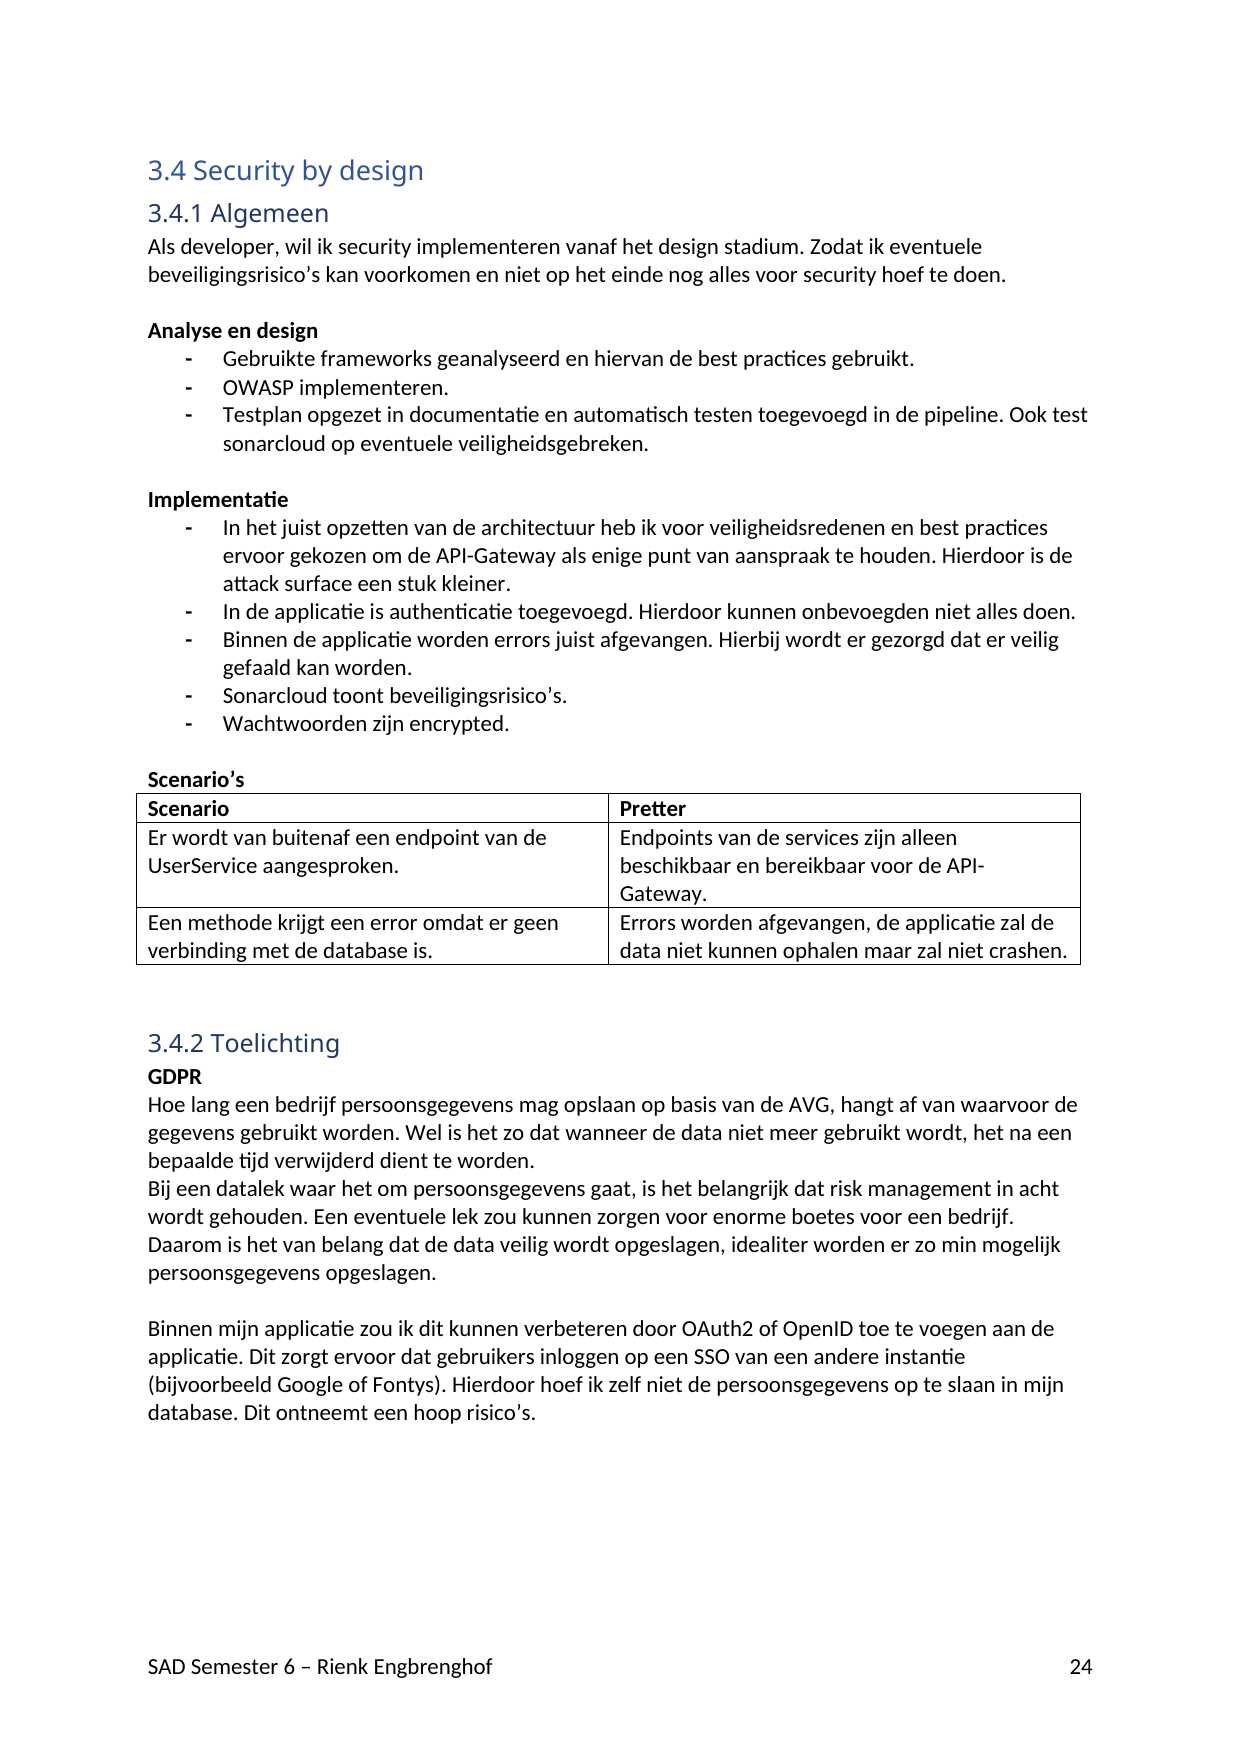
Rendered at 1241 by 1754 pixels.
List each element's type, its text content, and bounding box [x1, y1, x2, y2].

text Analyse en design [148, 317, 1093, 344]
text Bij een datalek waar het om persoonsgegevens gaat, is het belangrijk dat risk management in acht wordt gehouden. Een eventuele lek zou kunnen zorgen voor enorme boetes voor een bedrijf. Daarom is het van belang dat de data veilig wordt opgeslagen, idealiter worden er zo min mogelijk persoonsgegevens opgeslagen. [148, 1174, 1093, 1286]
table_header Pretter [609, 794, 1080, 822]
list Binnen de applicatie worden errors juist afgevangen. Hierbij wordt er gezorgd dat er veilig gefaald kan worden. [185, 625, 1093, 681]
table_cell Errors worden afgevangen, de applicatie zal de data niet kunnen ophalen maar zal niet crashen. [609, 908, 1080, 964]
text Binnen mijn applicatie zou ik dit kunnen verbeteren door OAuth2 of OpenID toe te voegen aan de applicatie. Dit zorgt ervoor dat gebruikers inloggen op een SSO van een andere instantie (bijvoorbeeld Google of Fontys). Hierdoor hoef ik zelf niet de persoonsgegevens op te slaan in mijn database. Dit ontneemt een hoop risico’s. [148, 1314, 1093, 1426]
table_cell Er wordt van buitenaf een endpoint van de UserService aangesproken. [137, 823, 608, 907]
text Scenario’s [148, 765, 1093, 793]
text GDPR [148, 1062, 1093, 1090]
list Wachtwoorden zijn encrypted. [185, 709, 1093, 737]
text Als developer, wil ik security implementeren vanaf het design stadium. Zodat ik eventuele beveiligingsrisico’s kan voorkomen en niet op het einde nog alles voor security hoef te doen. [148, 232, 1093, 288]
subtitle 3.4.2 Toelichting [148, 1025, 1093, 1059]
list Testplan opgezet in documentatie en automatisch testen toegevoegd in de pipeline. Ook test sonarcloud op eventuele veiligheidsgebreken. [185, 401, 1093, 457]
table_cell Endpoints van de services zijn alleen beschikbaar en bereikbaar voor de API-Gateway. [609, 823, 1080, 907]
list In de applicatie is authenticatie toegevoegd. Hierdoor kunnen onbevoegden niet alles doen. [185, 597, 1093, 625]
subtitle 3.4.1 Algemeen [148, 196, 1093, 230]
table_header Scenario [137, 794, 608, 822]
subtitle 3.4 Security by design [148, 152, 1093, 189]
list In het juist opzetten van de architectuur heb ik voor veiligheidsredenen en best practices ervoor gekozen om de API-Gateway als enige punt van aanspraak te houden. Hierdoor is de attack surface een stuk kleiner. [185, 513, 1093, 597]
text Hoe lang een bedrijf persoonsgegevens mag opslaan op basis van de AVG, hangt af van waarvoor de gegevens gebruikt worden. Wel is het zo dat wanneer de data niet meer gebruikt wordt, het na een bepaalde tijd verwijderd dient te worden. [148, 1090, 1093, 1174]
list OWASP implementeren. [185, 373, 1093, 401]
table_cell Een methode krijgt een error omdat er geen verbinding met de database is. [137, 908, 608, 964]
list Gebruikte frameworks geanalyseerd en hiervan de best practices gebruikt. [185, 344, 1093, 373]
list Sonarcloud toont beveiligingsrisico’s. [185, 681, 1093, 709]
text Implementatie [148, 485, 1093, 513]
